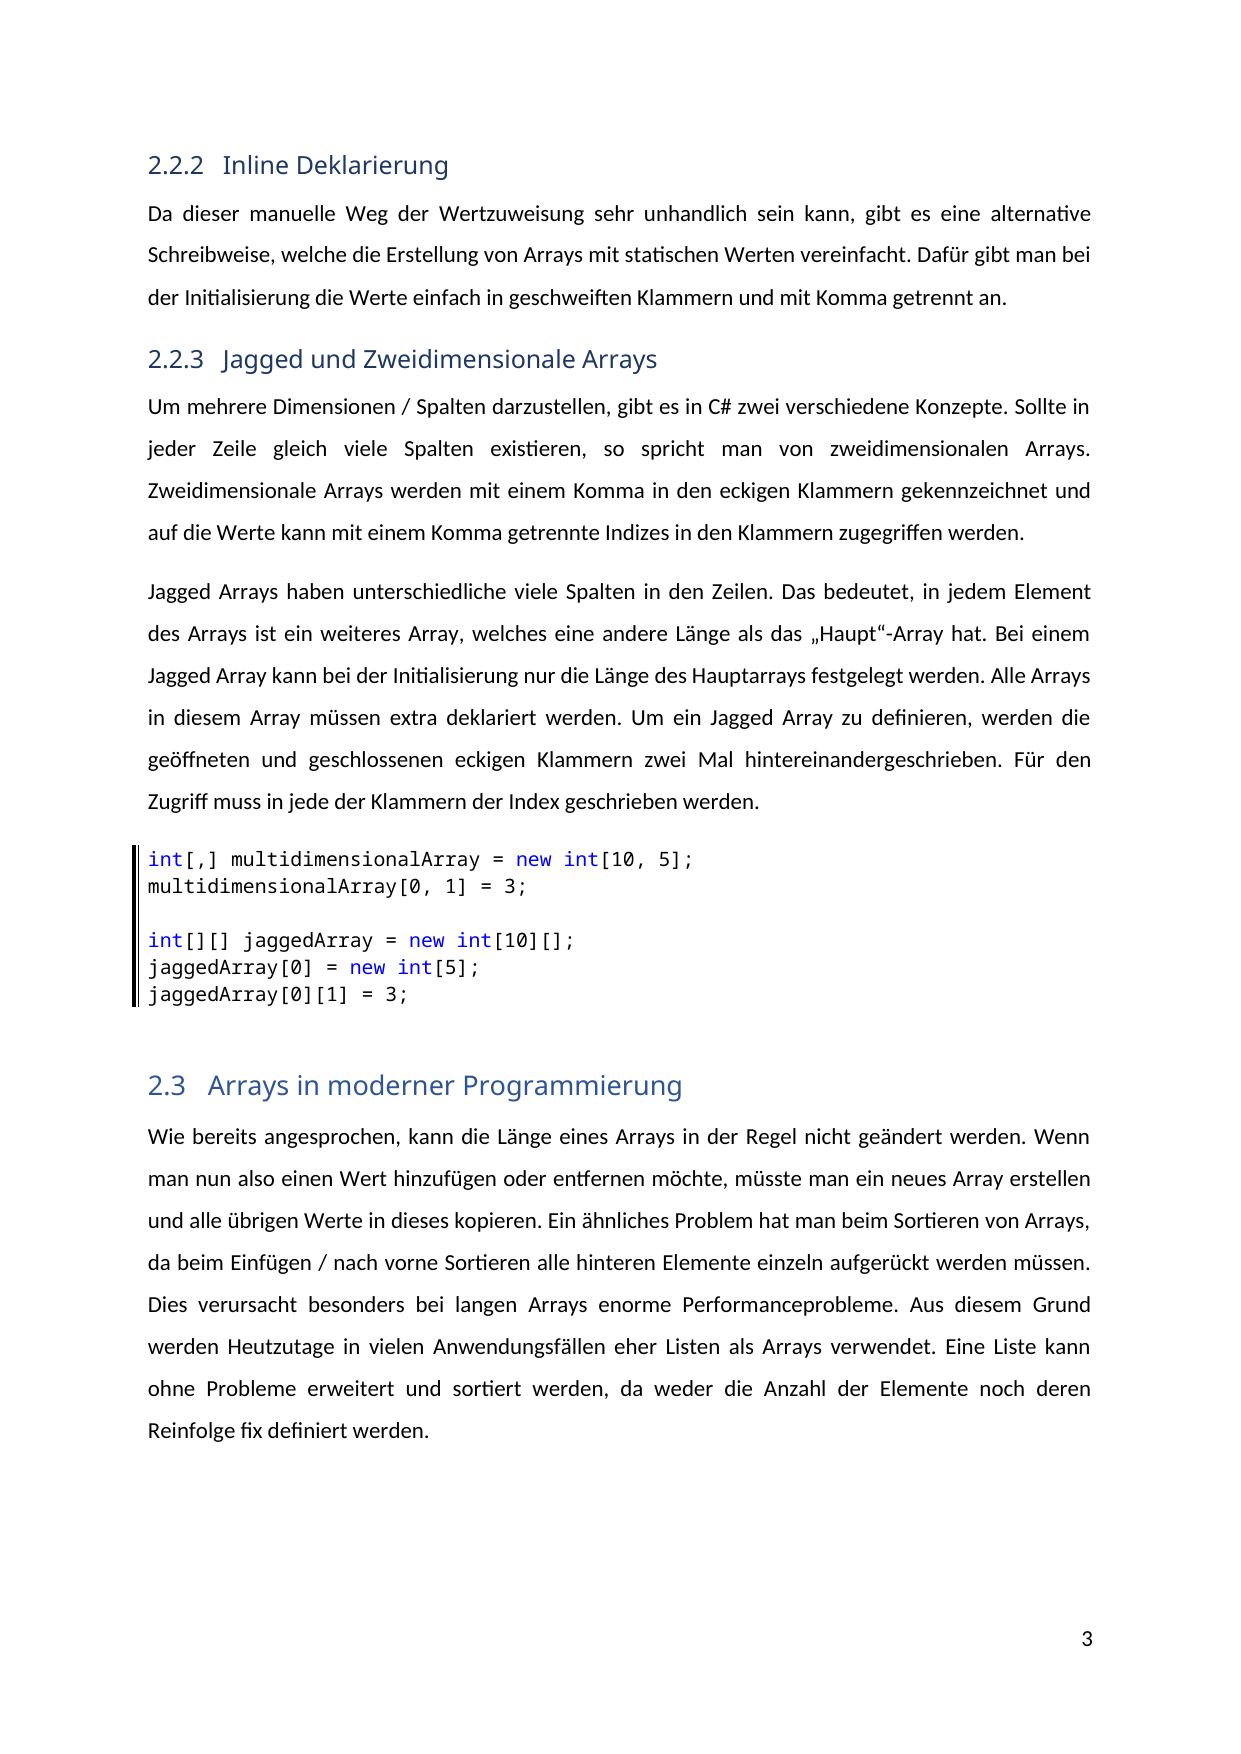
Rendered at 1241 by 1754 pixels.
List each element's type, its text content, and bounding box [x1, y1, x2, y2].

text Da dieser manuelle Weg der Wertzuweisung sehr unhandlich sein kann, gibt es eine alternative Schreibweise, welche die Erstellung von Arrays mit statischen Werten vereinfacht. Dafür gibt man bei der Initialisierung die Werte einfach in geschweiften Klammern und mit Komma getrennt an. [148, 199, 1093, 311]
text Wie bereits angesprochen, kann die Länge eines Arrays in der Regel nicht geändert werden. Wenn man nun also einen Wert hinzufügen oder entfernen möchte, müsste man ein neues Array erstellen und alle übrigen Werte in dieses kopieren. Ein ähnliches Problem hat man beim Sortieren von Arrays, da beim Einfügen / nach vorne Sortieren alle hinteren Elemente einzeln aufgerückt werden müssen. Dies verursacht besonders bei langen Arrays enorme Performanceprobleme. Aus diesem Grund werden Heutzutage in vielen Anwendungsfällen eher Listen als Arrays verwendet. Eine Liste kann ohne Probleme erweitert und sortiert werden, da weder die Anzahl der Elemente noch deren Reinfolge fix definiert werden. [148, 1122, 1093, 1444]
text Jagged Arrays haben unterschiedliche viele Spalten in den Zeilen. Das bedeutet, in jedem Element des Arrays ist ein weiteres Array, welches eine andere Länge als das „Haupt“-Array hat. Bei einem Jagged Array kann bei der Initialisierung nur die Länge des Hauptarrays festgelegt werden. Alle Arrays in diesem Array müssen extra deklariert werden. Um ein Jagged Array zu definieren, werden die geöffneten und geschlossenen eckigen Klammern zwei Mal hintereinandergeschrieben. Für den Zugriff muss in jede der Klammern der Index geschrieben werden. [148, 577, 1093, 815]
text jaggedArray[0] = new int[5]; [148, 953, 1093, 980]
subtitle Jagged und Zweidimensionale Arrays [148, 341, 1093, 375]
text jaggedArray[0][1] = 3; [148, 980, 1093, 1007]
text multidimensionalArray[0, 1] = 3; [148, 872, 1093, 899]
subtitle Arrays in moderner Programmierung [148, 1067, 1093, 1104]
subtitle Inline Deklarierung [148, 148, 1093, 182]
text int[][] jaggedArray = new int[10][]; [148, 926, 1093, 953]
text int[,] multidimensionalArray = new int[10, 5]; [139, 845, 1093, 872]
text Um mehrere Dimensionen / Spalten darzustellen, gibt es in C# zwei verschiedene Konzepte. Sollte in jeder Zeile gleich viele Spalten existieren, so spricht man von zweidimensionalen Arrays. Zweidimensionale Arrays werden mit einem Komma in den eckigen Klammern gekennzeichnet und auf die Werte kann mit einem Komma getrennte Indizes in den Klammern zugegriffen werden. [148, 392, 1093, 546]
